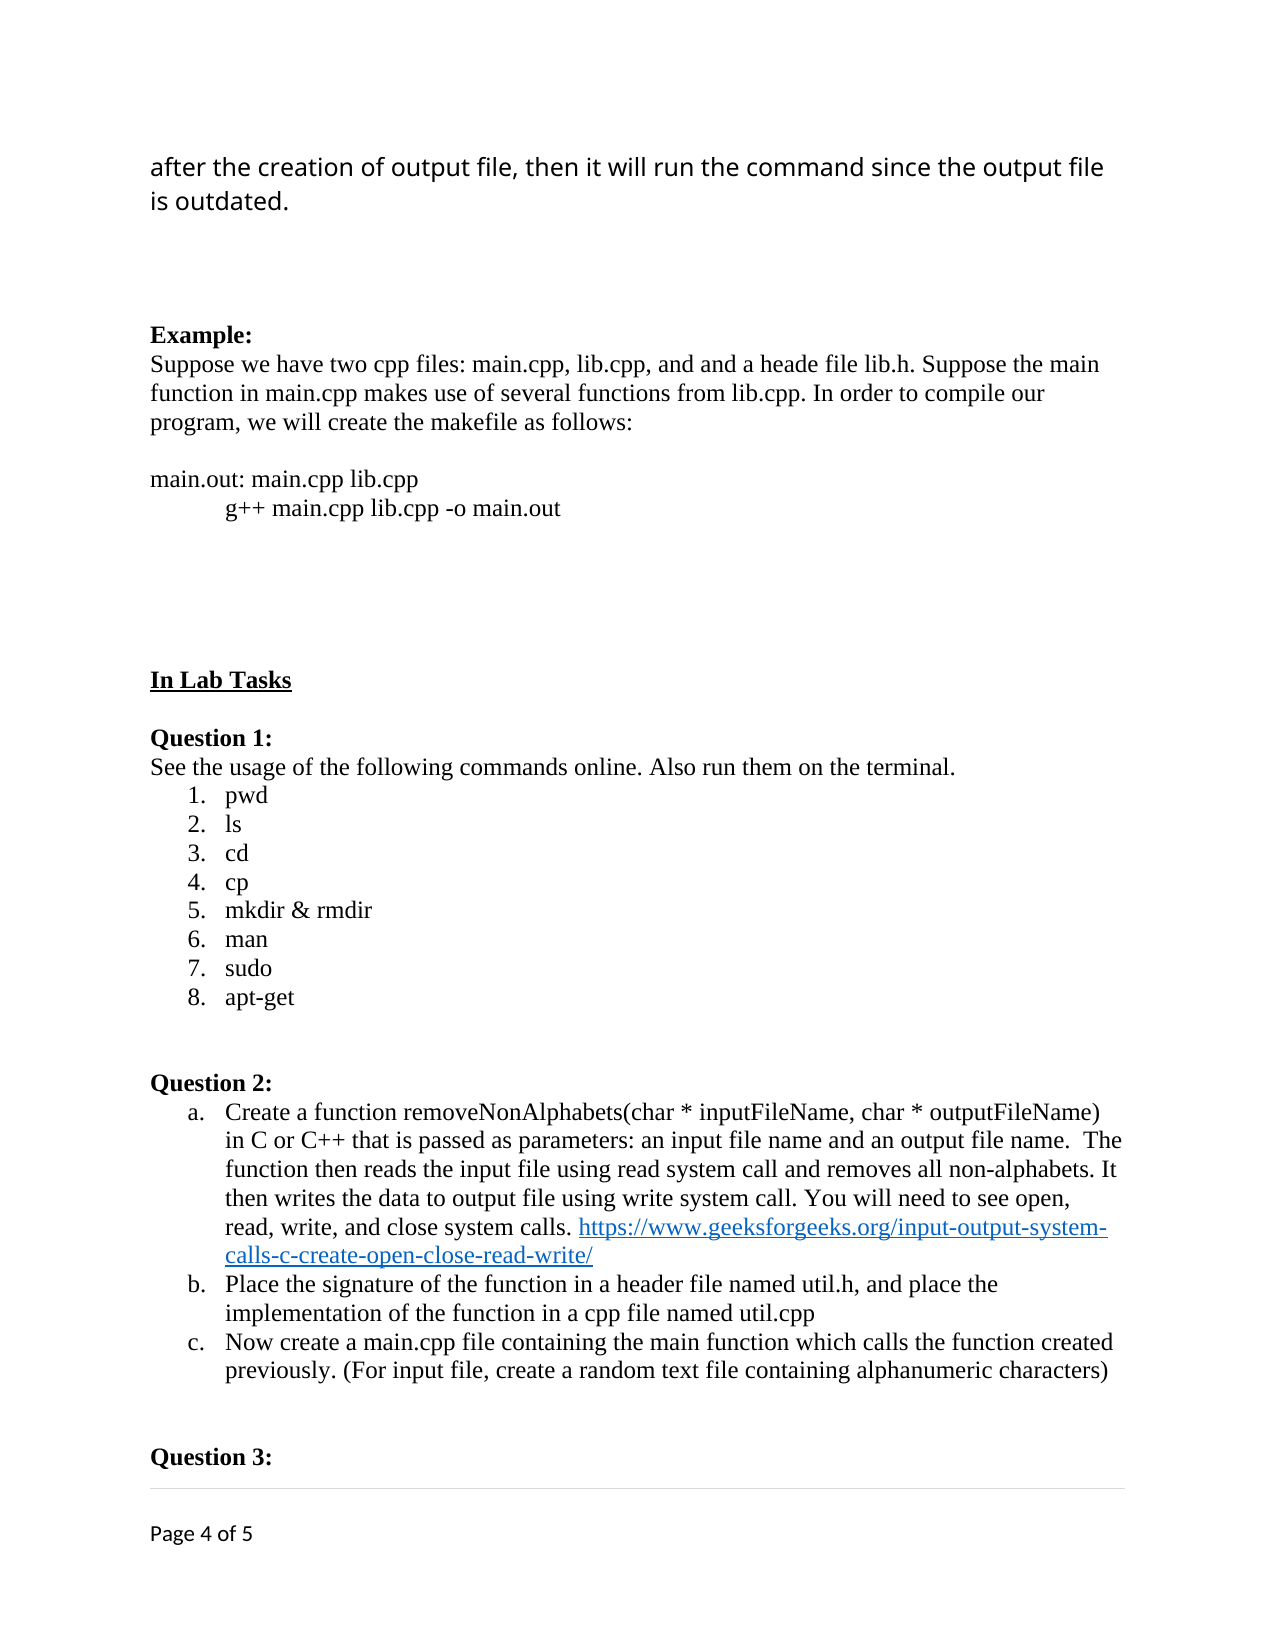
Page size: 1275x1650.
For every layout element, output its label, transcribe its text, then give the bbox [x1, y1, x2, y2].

text Question 1: [150, 723, 1125, 752]
text Example: [150, 320, 1125, 349]
list apt-get [187, 982, 1125, 1010]
text main.out: main.cpp lib.cpp [150, 464, 1125, 493]
text In Lab Tasks [150, 665, 1125, 694]
list sudo [187, 953, 1125, 982]
text Suppose we have two cpp files: main.cpp, lib.cpp, and and a heade file lib.h. Suppose the main function in main.cpp makes use of several functions from lib.cpp. In order to compile our program, we will create the makefile as follows: [150, 349, 1125, 435]
text Question 3: [150, 1442, 1125, 1470]
list Place the signature of the function in a header file named util.h, and place the implementation of the function in a cpp file named util.cpp [187, 1269, 1125, 1327]
list Now create a main.cpp file containing the main function which calls the function created previously. (For input file, create a random text file containing alphanumeric characters) [187, 1327, 1125, 1384]
list man [187, 924, 1125, 953]
list ls [187, 809, 1125, 838]
list Create a function removeNonAlphabets(char * inputFileName, char * outputFileName) in C or C++ that is passed as parameters: an input file name and an output file name. The function then reads the input file using read system call and removes all non-alphabets. It then writes the data to output file using write system call. You will need to see open, read, write, and close system calls. https://www.geeksforgeeks.org/input-output-system-calls-c-create-open-close-read-write/ [187, 1097, 1125, 1269]
list cp [187, 867, 1125, 895]
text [150, 150, 1125, 218]
text g++ main.cpp lib.cpp -o main.out [150, 493, 1125, 522]
list pwd [187, 780, 1125, 809]
list mkdir & rmdir [187, 895, 1125, 924]
list cd [187, 838, 1125, 867]
text See the usage of the following commands online. Also run them on the terminal. [150, 752, 1125, 780]
text Question 2: [150, 1068, 1125, 1097]
